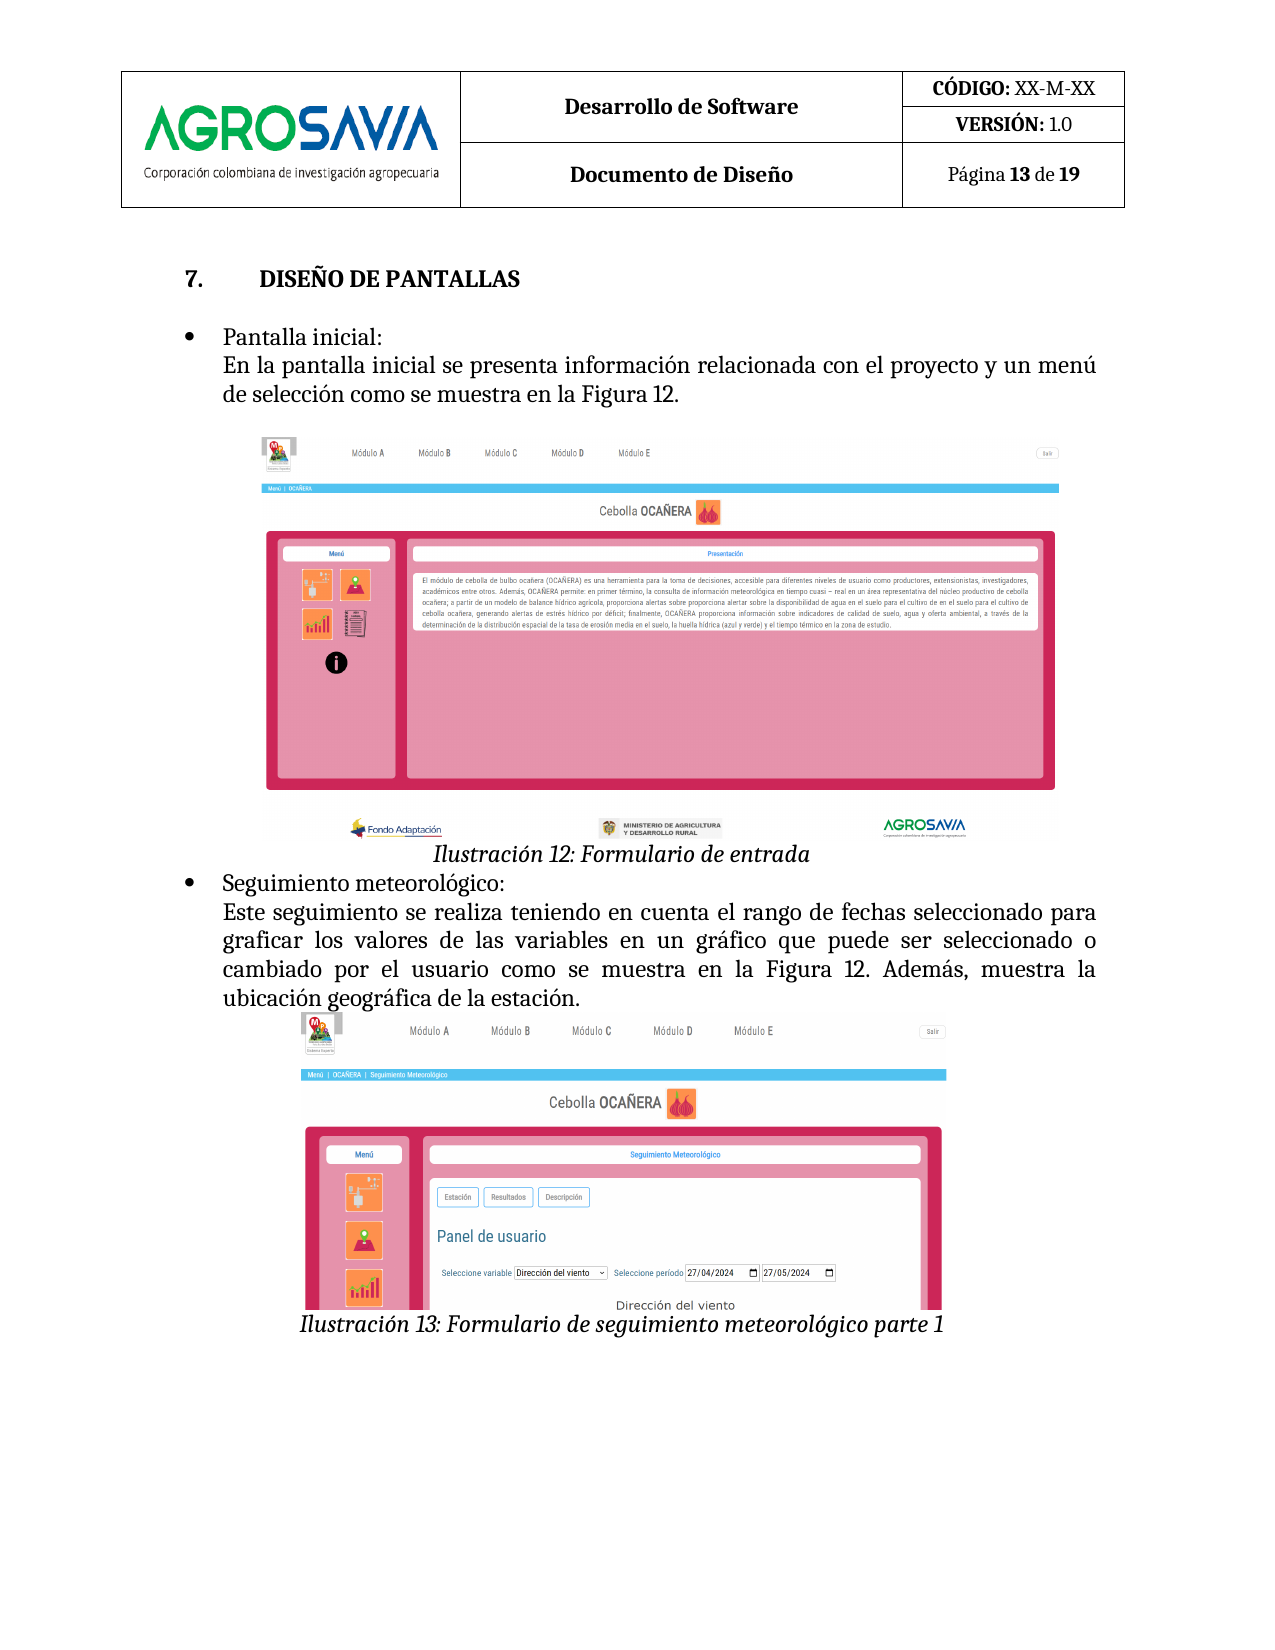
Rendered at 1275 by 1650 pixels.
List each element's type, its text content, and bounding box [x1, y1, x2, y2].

list Este seguimiento se realiza teniendo en cuenta el rango de fechas seleccionado para graficar los valores de las variables en un gráfico que puede ser seleccionado o cambiado por el usuario como se muestra en la Figura 12. Además, muestra la ubicación geográfica de la estación. [223, 898, 1098, 1013]
list En la pantalla inicial se presenta información relacionada con el proyecto y un menú de selección como se muestra en la Figura 12. [223, 351, 1098, 409]
list Pantalla inicial: [185, 323, 1098, 351]
subtitle DISEÑO DE PANTALLAS [185, 265, 1098, 294]
picture [301, 1012, 947, 1310]
picture [131, 93, 451, 185]
text Ilustración 13: Formulario de seguimiento meteorológico parte 1 [148, 1309, 1098, 1338]
list Seguimiento meteorológico: [185, 869, 1098, 898]
picture [261, 437, 1059, 841]
text Ilustración 12: Formulario de entrada [148, 840, 1098, 869]
